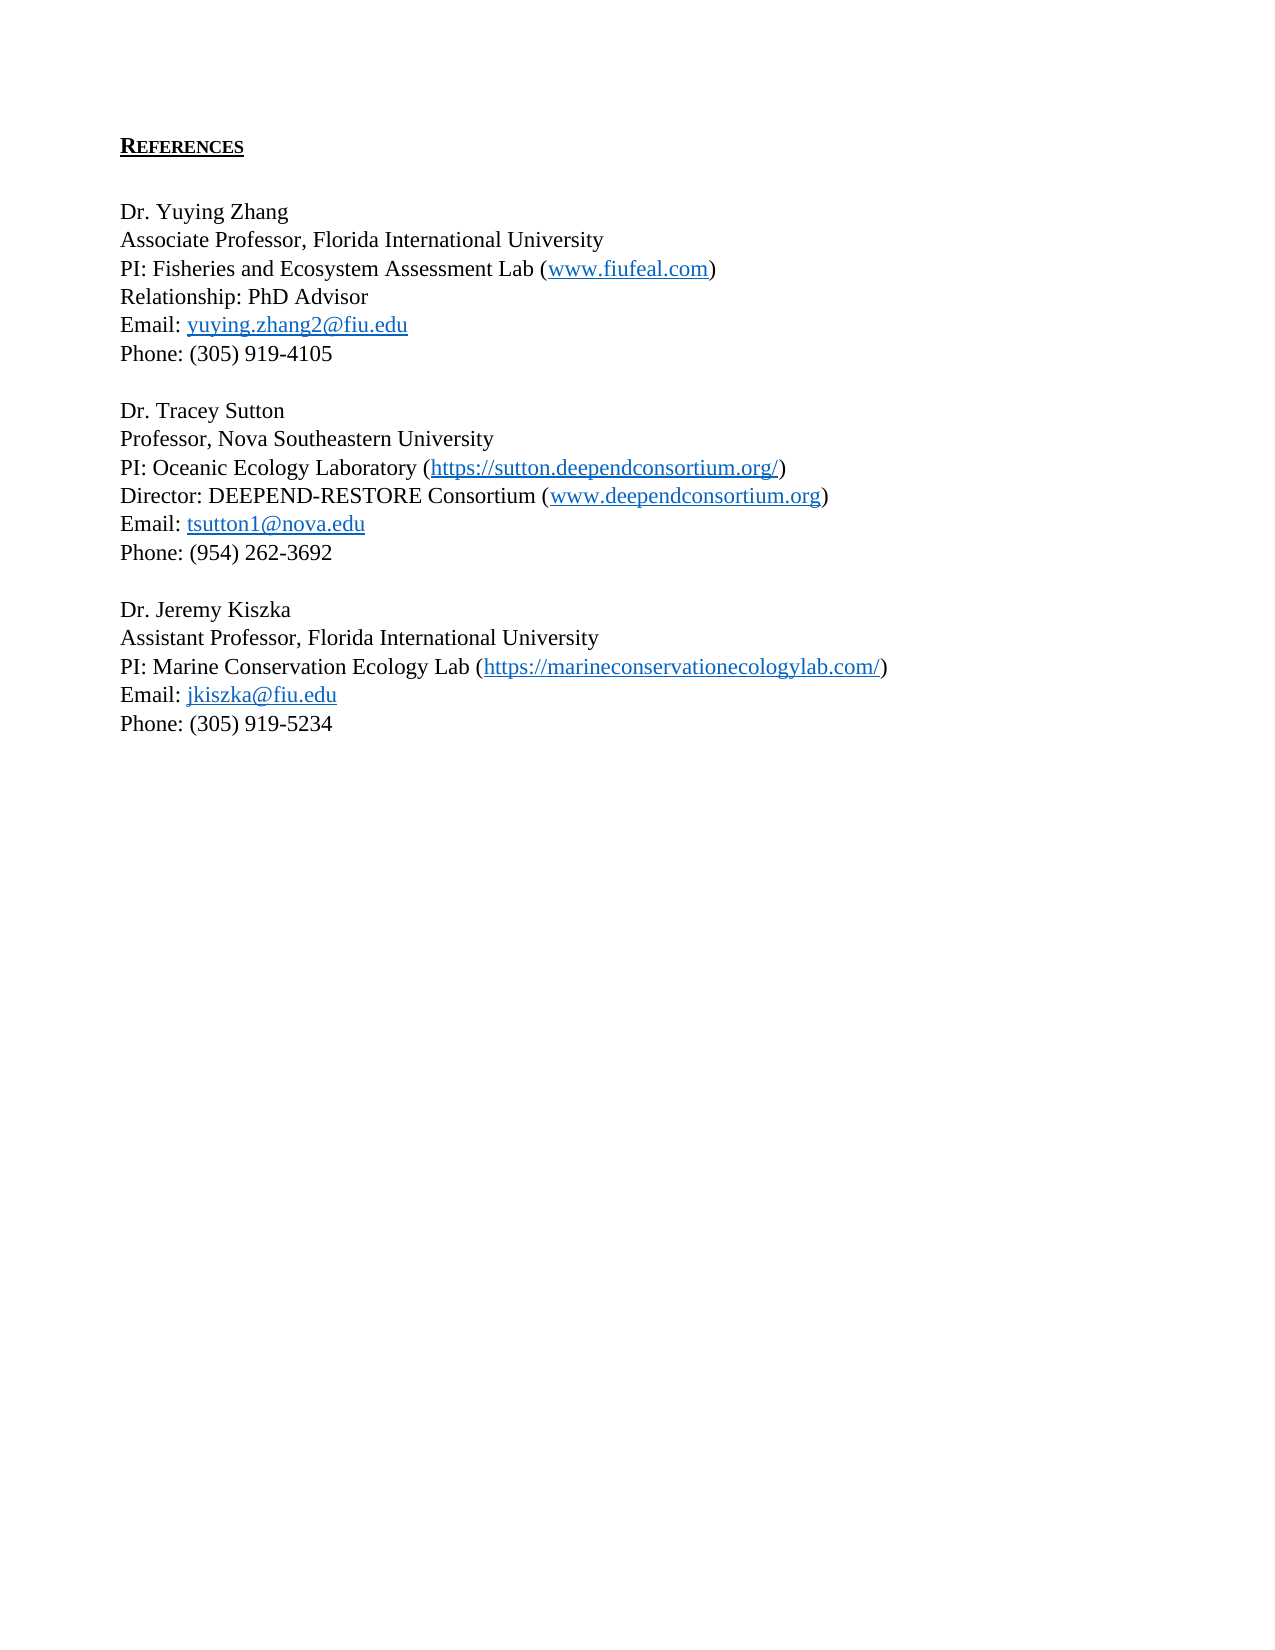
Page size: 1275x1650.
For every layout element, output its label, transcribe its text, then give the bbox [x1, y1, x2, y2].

text Phone: (305) 919-5234 [120, 709, 1155, 736]
text Phone: (954) 262-3692 [120, 539, 1155, 565]
text Dr. Yuying Zhang [120, 198, 1155, 224]
text Associate Professor, Florida International University [120, 226, 1155, 252]
text Dr. Tracey Sutton [120, 397, 1155, 423]
text PI: Fisheries and Ecosystem Assessment Lab (www.fiufeal.com) [120, 254, 1155, 281]
text PI: Oceanic Ecology Laboratory (https://sutton.deependconsortium.org/) [120, 454, 1155, 480]
text References [120, 132, 1155, 159]
text Email: jkiszka@fiu.edu [120, 681, 1155, 707]
text Email: tsutton1@nova.edu [120, 511, 1155, 537]
text Professor, Nova Southeastern University [120, 425, 1155, 452]
text Assistant Professor, Florida International University [120, 624, 1155, 651]
text Email: yuying.zhang2@fiu.edu [120, 311, 1155, 338]
text Director: DEEPEND-RESTORE Consortium (www.deependconsortium.org) [120, 482, 1155, 508]
text PI: Marine Conservation Ecology Lab (https://marineconservationecologylab.com/) [120, 653, 1155, 679]
text Relationship: PhD Advisor [120, 283, 1155, 309]
text Dr. Jeremy Kiszka [120, 596, 1155, 622]
text Phone: (305) 919-4105 [120, 340, 1155, 366]
